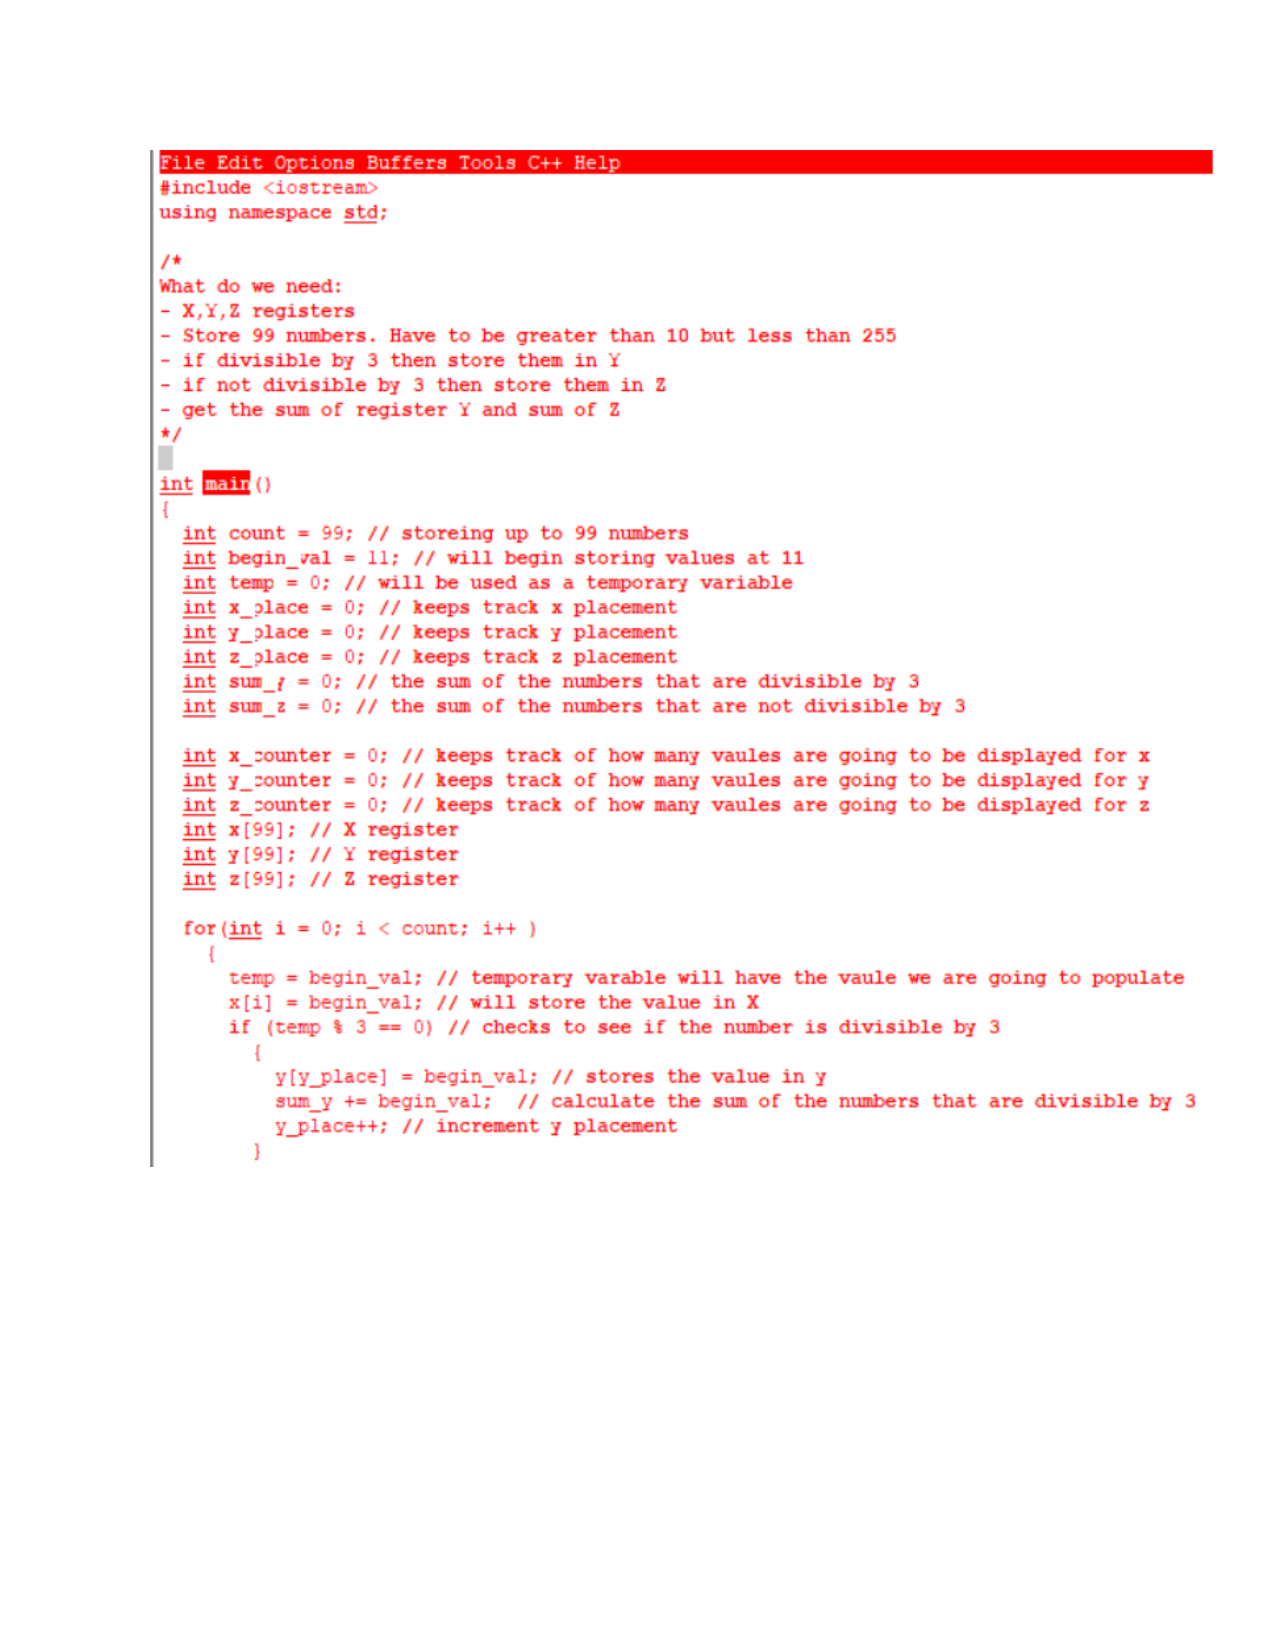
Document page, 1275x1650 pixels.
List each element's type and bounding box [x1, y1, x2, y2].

picture [150, 150, 1213, 1167]
